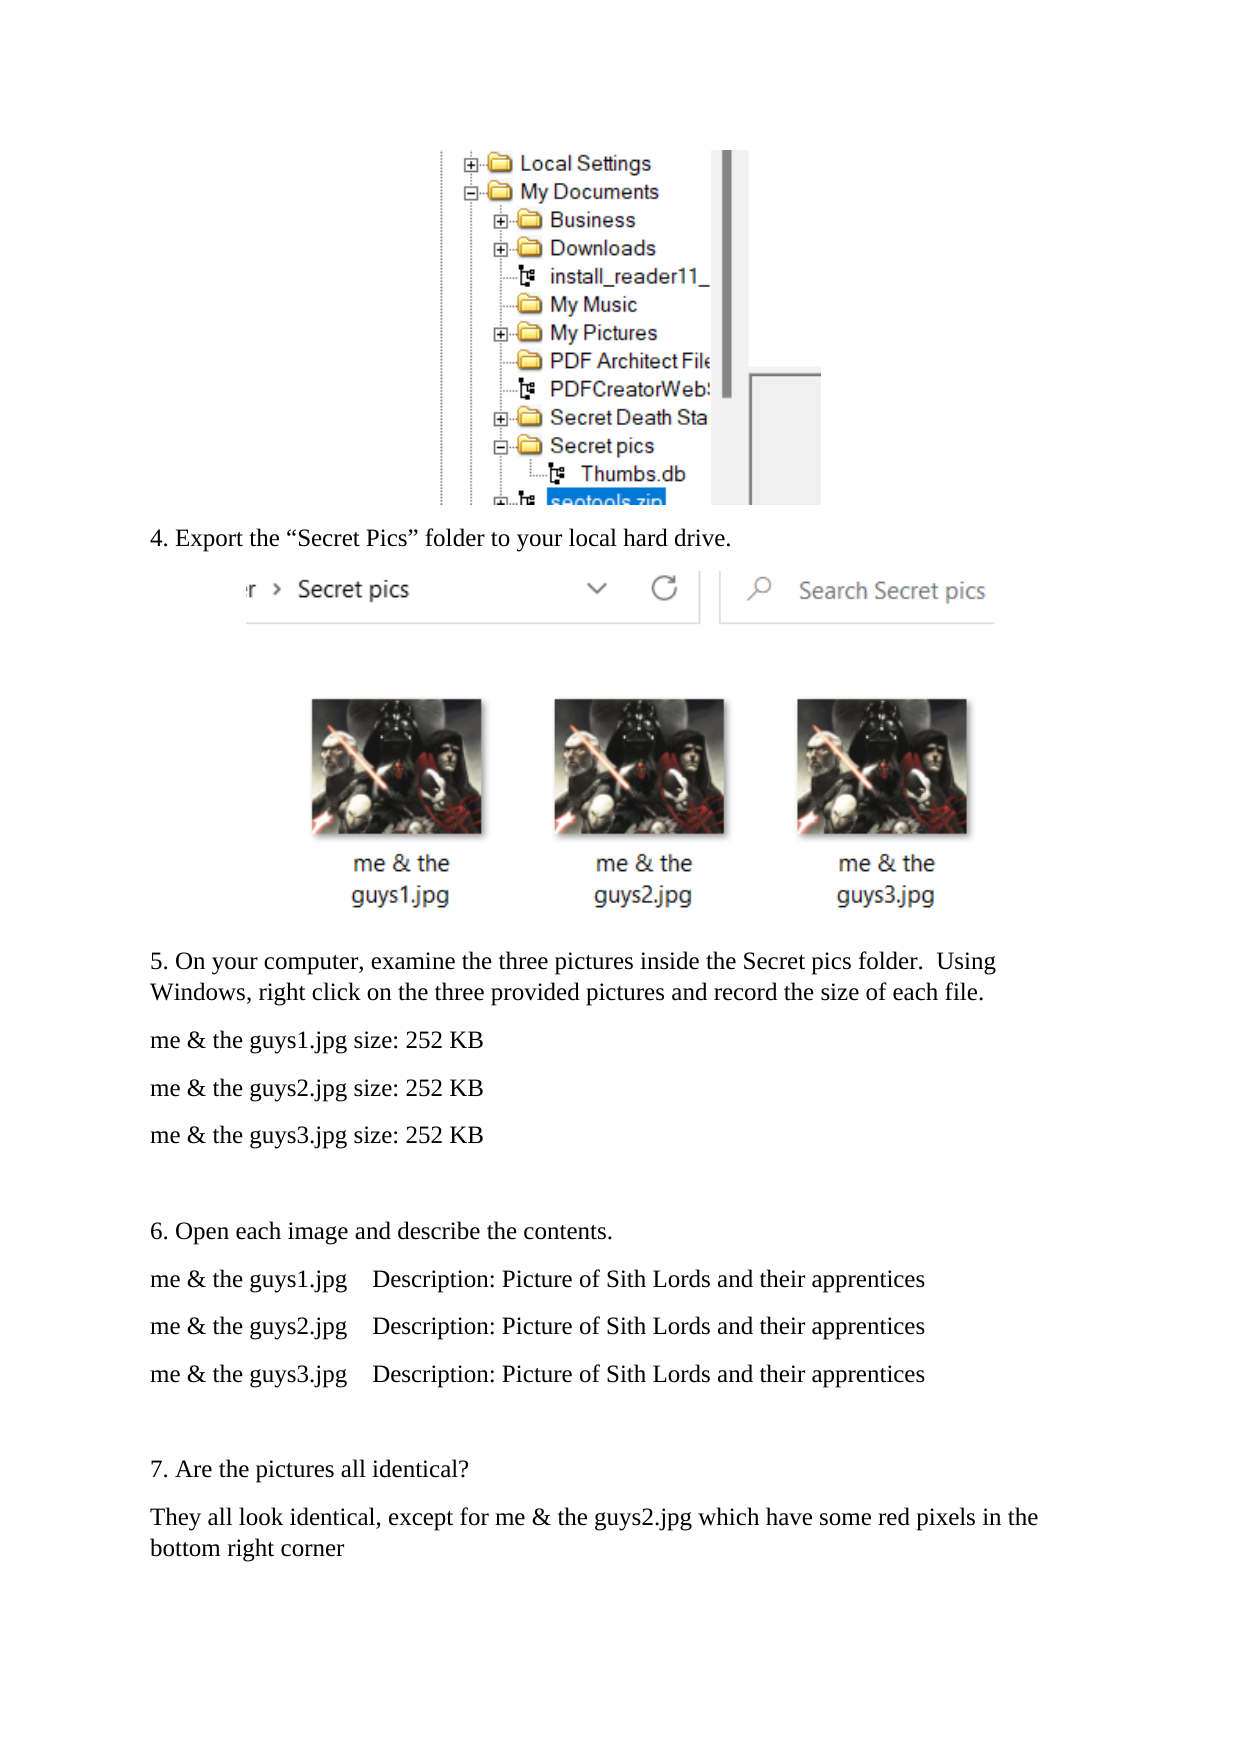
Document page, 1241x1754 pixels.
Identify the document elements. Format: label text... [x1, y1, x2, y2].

text me & the guys1.jpg Description: Picture of Sith Lords and their apprentices [150, 1264, 1090, 1292]
text me & the guys3.jpg Description: Picture of Sith Lords and their apprentices [150, 1359, 1090, 1388]
text 6. Open each image and describe the contents. [150, 1216, 1090, 1245]
picture [419, 150, 821, 505]
text 5. On your computer, examine the three pictures inside the Secret pics folder. Using Windows, right click on the three provided pictures and record the size of each file. [150, 946, 1090, 1006]
text They all look identical, except for me & the guys2.jpg which have some red pixels in the bottom right corner [150, 1502, 1090, 1562]
text me & the guys1.jpg size: 252 KB [150, 1025, 1090, 1054]
text me & the guys2.jpg size: 252 KB [150, 1073, 1090, 1102]
text me & the guys3.jpg size: 252 KB [150, 1121, 1090, 1149]
text 7. Are the pictures all identical? [150, 1454, 1090, 1483]
picture [246, 571, 995, 928]
text me & the guys2.jpg Description: Picture of Sith Lords and their apprentices [150, 1311, 1090, 1340]
text 4. Export the “Secret Pics” folder to your local hard drive. [150, 523, 1090, 552]
